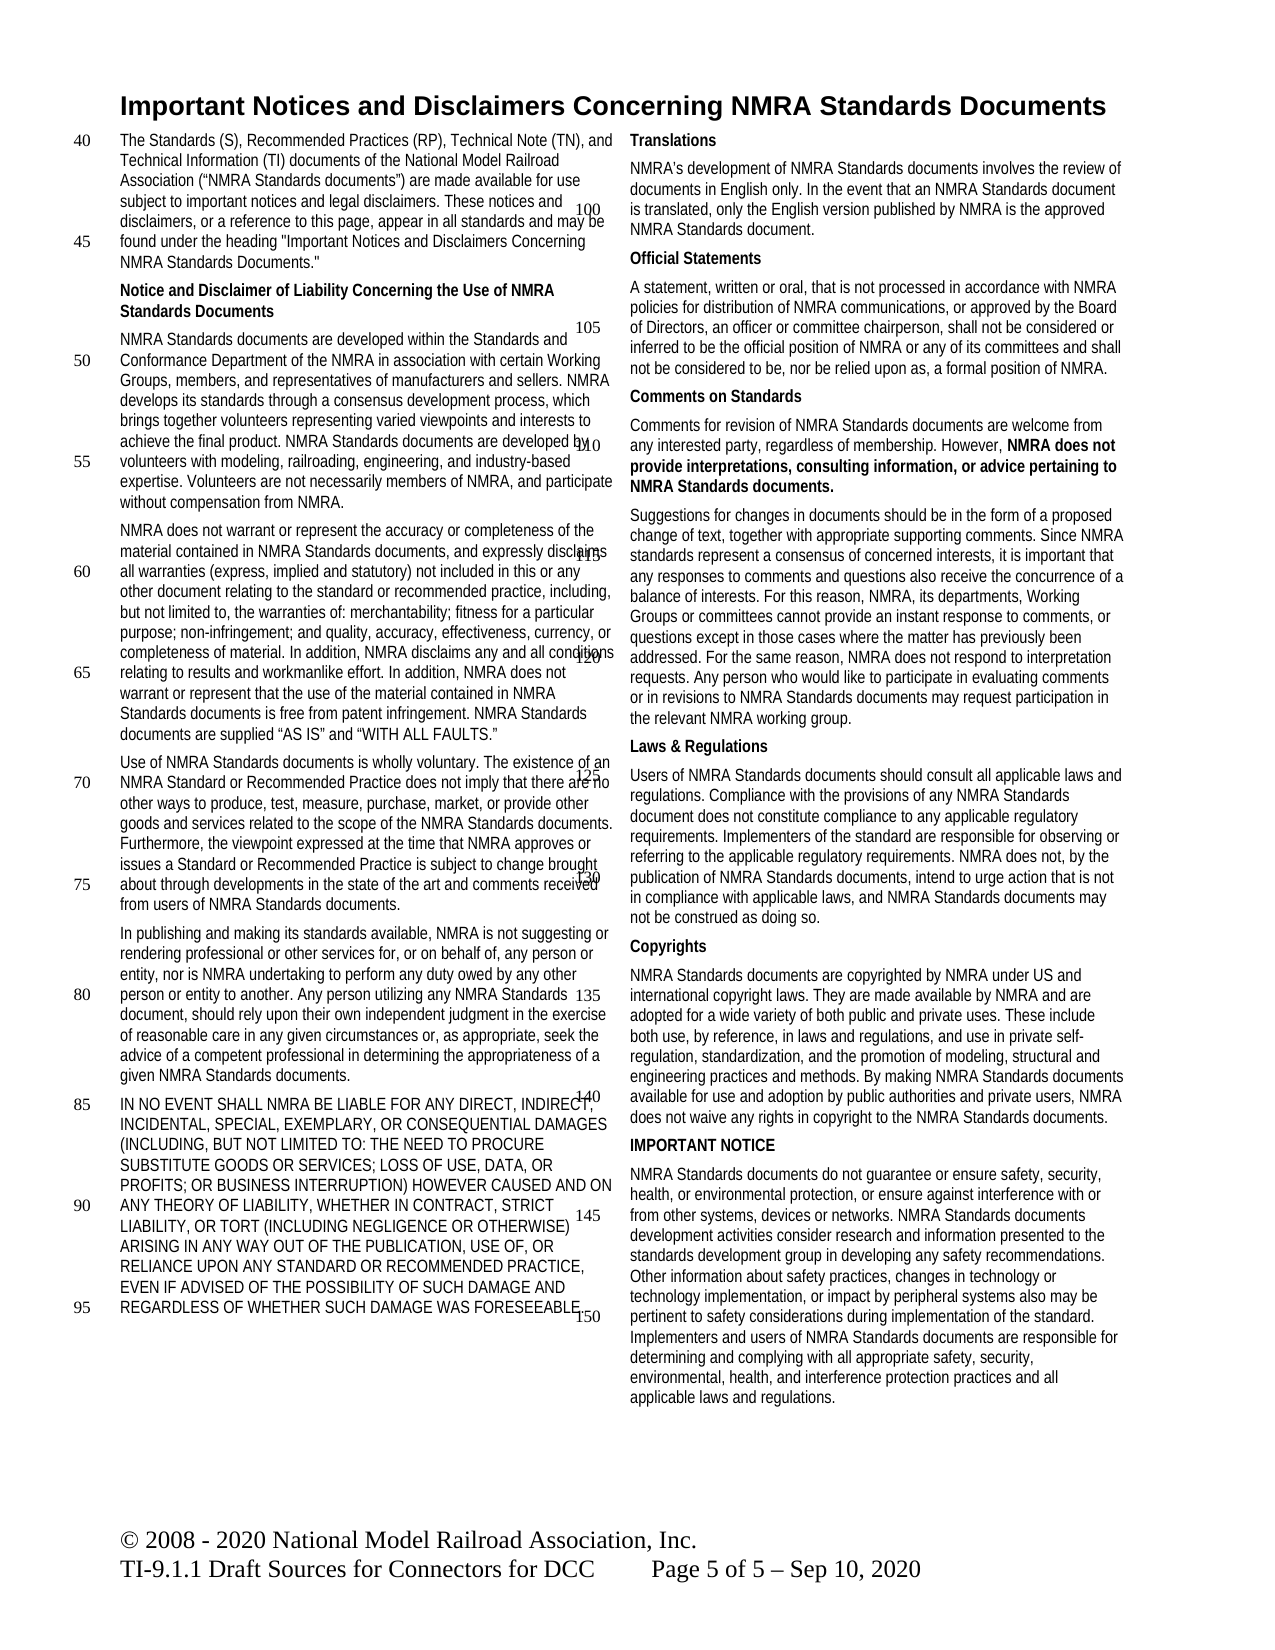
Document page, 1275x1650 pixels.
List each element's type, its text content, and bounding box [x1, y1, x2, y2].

text The Standards (S), Recommended Practices (RP), Technical Note (TN), and Technical Information (TI) documents of the National Model Railroad Association (“NMRA Standards documents”) are made available for use subject to important notices and legal disclaimers. These notices and disclaimers, or a reference to this page, appear in all standards and may be found under the heading "Important Notices and Disclaimers Concerning NMRA Standards Documents." [120, 129, 615, 272]
text NMRA Standards documents do not guarantee or ensure safety, security, health, or environmental protection, or ensure against interference with or from other systems, devices or networks. NMRA Standards documents development activities consider research and information presented to the standards development group in developing any safety recommendations. Other information about safety practices, changes in technology or technology implementation, or impact by peripheral systems also may be pertinent to safety considerations during implementation of the standard. Implementers and users of NMRA Standards documents are responsible for determining and complying with all appropriate safety, security, environmental, health, and interference protection practices and all applicable laws and regulations. [630, 1164, 1125, 1408]
text NMRA Standards documents are developed within the Standards and Conformance Department of the NMRA in association with certain Working Groups, members, and representatives of manufacturers and sellers. NMRA develops its standards through a consensus development process, which brings together volunteers representing varied viewpoints and interests to achieve the final product. NMRA Standards documents are developed by volunteers with modeling, railroading, engineering, and industry-based expertise. Volunteers are not necessarily members of NMRA, and participate without compensation from NMRA. [120, 329, 615, 512]
text Comments for revision of NMRA Standards documents are welcome from any interested party, regardless of membership. However, NMRA does not provide interpretations, consulting information, or advice pertaining to NMRA Standards documents. [630, 415, 1125, 496]
text Laws & Regulations [630, 736, 1125, 757]
text Use of NMRA Standards documents is wholly voluntary. The existence of an NMRA Standard or Recommended Practice does not imply that there are no other ways to produce, test, measure, purchase, market, or provide other goods and services related to the scope of the NMRA Standards documents. Furthermore, the viewpoint expressed at the time that NMRA approves or issues a Standard or Recommended Practice is subject to change brought about through developments in the state of the art and comments received from users of NMRA Standards documents. [120, 752, 615, 914]
text In publishing and making its standards available, NMRA is not suggesting or rendering professional or other services for, or on behalf of, any person or entity, nor is NMRA undertaking to perform any duty owed by any other person or entity to another. Any person utilizing any NMRA Standards document, should rely upon their own independent judgment in the exercise of reasonable care in any given circumstances or, as appropriate, seek the advice of a competent professional in determining the appropriateness of a given NMRA Standards documents. [120, 923, 615, 1085]
text Suggestions for changes in documents should be in the form of a proposed change of text, together with appropriate supporting comments. Since NMRA standards represent a consensus of concerned interests, it is important that any responses to comments and questions also receive the concurrence of a balance of interests. For this reason, NMRA, its departments, Working Groups or committees cannot provide an instant response to comments, or questions except in those cases where the matter has previously been addressed. For the same reason, NMRA does not respond to interpretation requests. Any person who would like to participate in evaluating comments or in revisions to NMRA Standards documents may request participation in the relevant NMRA working group. [630, 504, 1125, 728]
text NMRA does not warrant or represent the accuracy or completeness of the material contained in NMRA Standards documents, and expressly disclaims all warranties (express, implied and statutory) not included in this or any other document relating to the standard or recommended practice, including, but not limited to, the warranties of: merchantability; fitness for a particular purpose; non-infringement; and quality, accuracy, effectiveness, currency, or completeness of material. In addition, NMRA disclaims any and all conditions relating to results and workmanlike effort. In addition, NMRA does not warrant or represent that the use of the material contained in NMRA Standards documents is free from patent infringement. NMRA Standards documents are supplied “AS IS” and “WITH ALL FAULTS.” [120, 520, 615, 744]
text NMRA’s development of NMRA Standards documents involves the review of documents in English only. In the event that an NMRA Standards document is translated, only the English version published by NMRA is the approved NMRA Standards document. [630, 158, 1125, 239]
text IMPORTANT NOTICE [630, 1135, 1125, 1156]
text Translations [630, 129, 1125, 150]
text Users of NMRA Standards documents should consult all applicable laws and regulations. Compliance with the provisions of any NMRA Standards document does not constitute compliance to any applicable regulatory requirements. Implementers of the standard are responsible for observing or referring to the applicable regulatory requirements. NMRA does not, by the publication of NMRA Standards documents, intend to urge action that is not in compliance with applicable laws, and NMRA Standards documents may not be construed as doing so. [630, 765, 1125, 927]
text Copyrights [630, 936, 1125, 956]
text NMRA Standards documents are copyrighted by NMRA under US and international copyright laws. They are made available by NMRA and are adopted for a wide variety of both public and private uses. These include both use, by reference, in laws and regulations, and use in private self-regulation, standardization, and the promotion of modeling, structural and engineering practices and methods. By making NMRA Standards documents available for use and adoption by public authorities and private users, NMRA does not waive any rights in copyright to the NMRA Standards documents. [630, 964, 1125, 1127]
text A statement, written or oral, that is not processed in accordance with NMRA policies for distribution of NMRA communications, or approved by the Board of Directors, an officer or committee chairperson, shall not be considered or inferred to be the official position of NMRA or any of its committees and shall not be considered to be, nor be relied upon as, a formal position of NMRA. [630, 276, 1125, 378]
text Comments on Standards [630, 386, 1125, 407]
text IN NO EVENT SHALL NMRA BE LIABLE FOR ANY DIRECT, INDIRECT, INCIDENTAL, SPECIAL, EXEMPLARY, OR CONSEQUENTIAL DAMAGES (INCLUDING, BUT NOT LIMITED TO: THE NEED TO PROCURE SUBSTITUTE GOODS OR SERVICES; LOSS OF USE, DATA, OR PROFITS; OR BUSINESS INTERRUPTION) HOWEVER CAUSED AND ON ANY THEORY OF LIABILITY, WHETHER IN CONTRACT, STRICT LIABILITY, OR TORT (INCLUDING NEGLIGENCE OR OTHERWISE) ARISING IN ANY WAY OUT OF THE PUBLICATION, USE OF, OR RELIANCE UPON ANY STANDARD OR RECOMMENDED PRACTICE, EVEN IF ADVISED OF THE POSSIBILITY OF SUCH DAMAGE AND REGARDLESS OF WHETHER SUCH DAMAGE WAS FORESEEABLE. [120, 1094, 615, 1317]
text Important Notices and Disclaimers Concerning NMRA Standards Documents [120, 90, 1125, 121]
text Notice and Disclaimer of Liability Concerning the Use of NMRA Standards Documents [120, 280, 615, 321]
text Official Statements [630, 248, 1125, 268]
